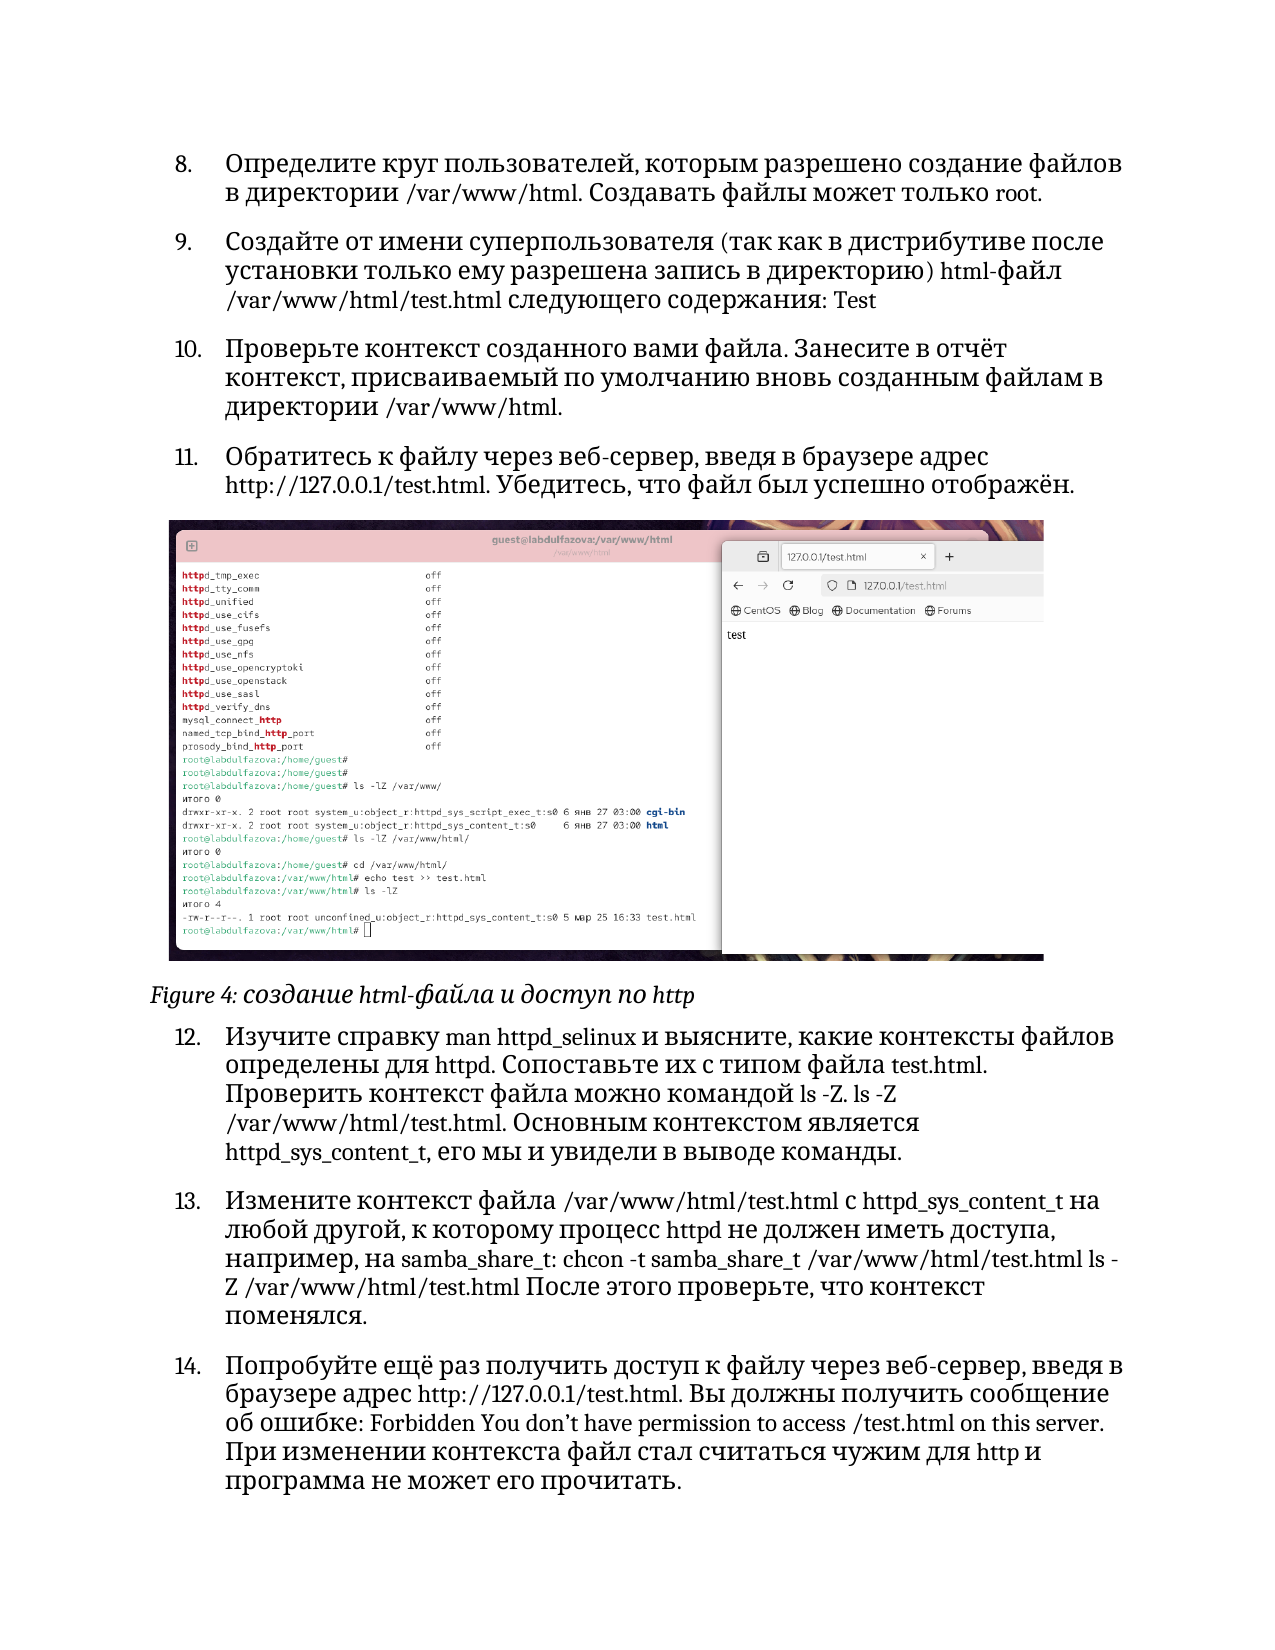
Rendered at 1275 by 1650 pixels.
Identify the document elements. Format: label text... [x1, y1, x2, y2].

list Определите круг пользователей, которым разрешено создание файлов в директории /var/www/html. Создавать файлы может только root. [175, 150, 1125, 207]
list Обратитесь к файлу через веб-сервер, введя в браузере адрес http://127.0.0.1/test.html. Убедитесь, что файл был успешно отображён. [175, 442, 1125, 500]
list Измените контекст файла /var/www/html/test.html с httpd_sys_content_t на любой другой, к которому процесс httpd не должен иметь доступа, например, на samba_share_t: chcon -t samba_share_t /var/www/html/test.html ls -Z /var/www/html/test.html После этого проверьте, что контекст поменялся. [175, 1187, 1125, 1331]
list Изучите справку man httpd_selinux и выясните, какие контексты файлов определены для httpd. Сопоставьте их с типом файла test.html. Проверить контекст файла можно командой ls -Z. ls -Z /var/www/html/test.html. Основным контекстом является httpd_sys_content_t, его мы и увидели в выводе команды. [175, 1022, 1125, 1166]
list Попробуйте ещё раз получить доступ к файлу через веб-сервер, введя в браузере адрес http://127.0.0.1/test.html. Вы должны получить сообщение об ошибке: Forbidden You don’t have permission to access /test.html on this server. При изменении контекста файл стал считаться чужим для http и программа не может его прочитать. [175, 1352, 1125, 1495]
picture [168, 520, 1044, 961]
list Проверьте контекст созданного вами файла. Занесите в отчёт контекст, присваиваемый по умолчанию вновь созданным файлам в директории /var/www/html. [175, 335, 1125, 422]
text Figure 4: создание html-файла и доступ по http [150, 981, 1125, 1010]
list Создайте от имени суперпользователя (так как в дистрибутиве после установки только ему разрешена запись в директорию) html-файл /var/www/html/test.html следующего содержания: Test [175, 228, 1125, 314]
